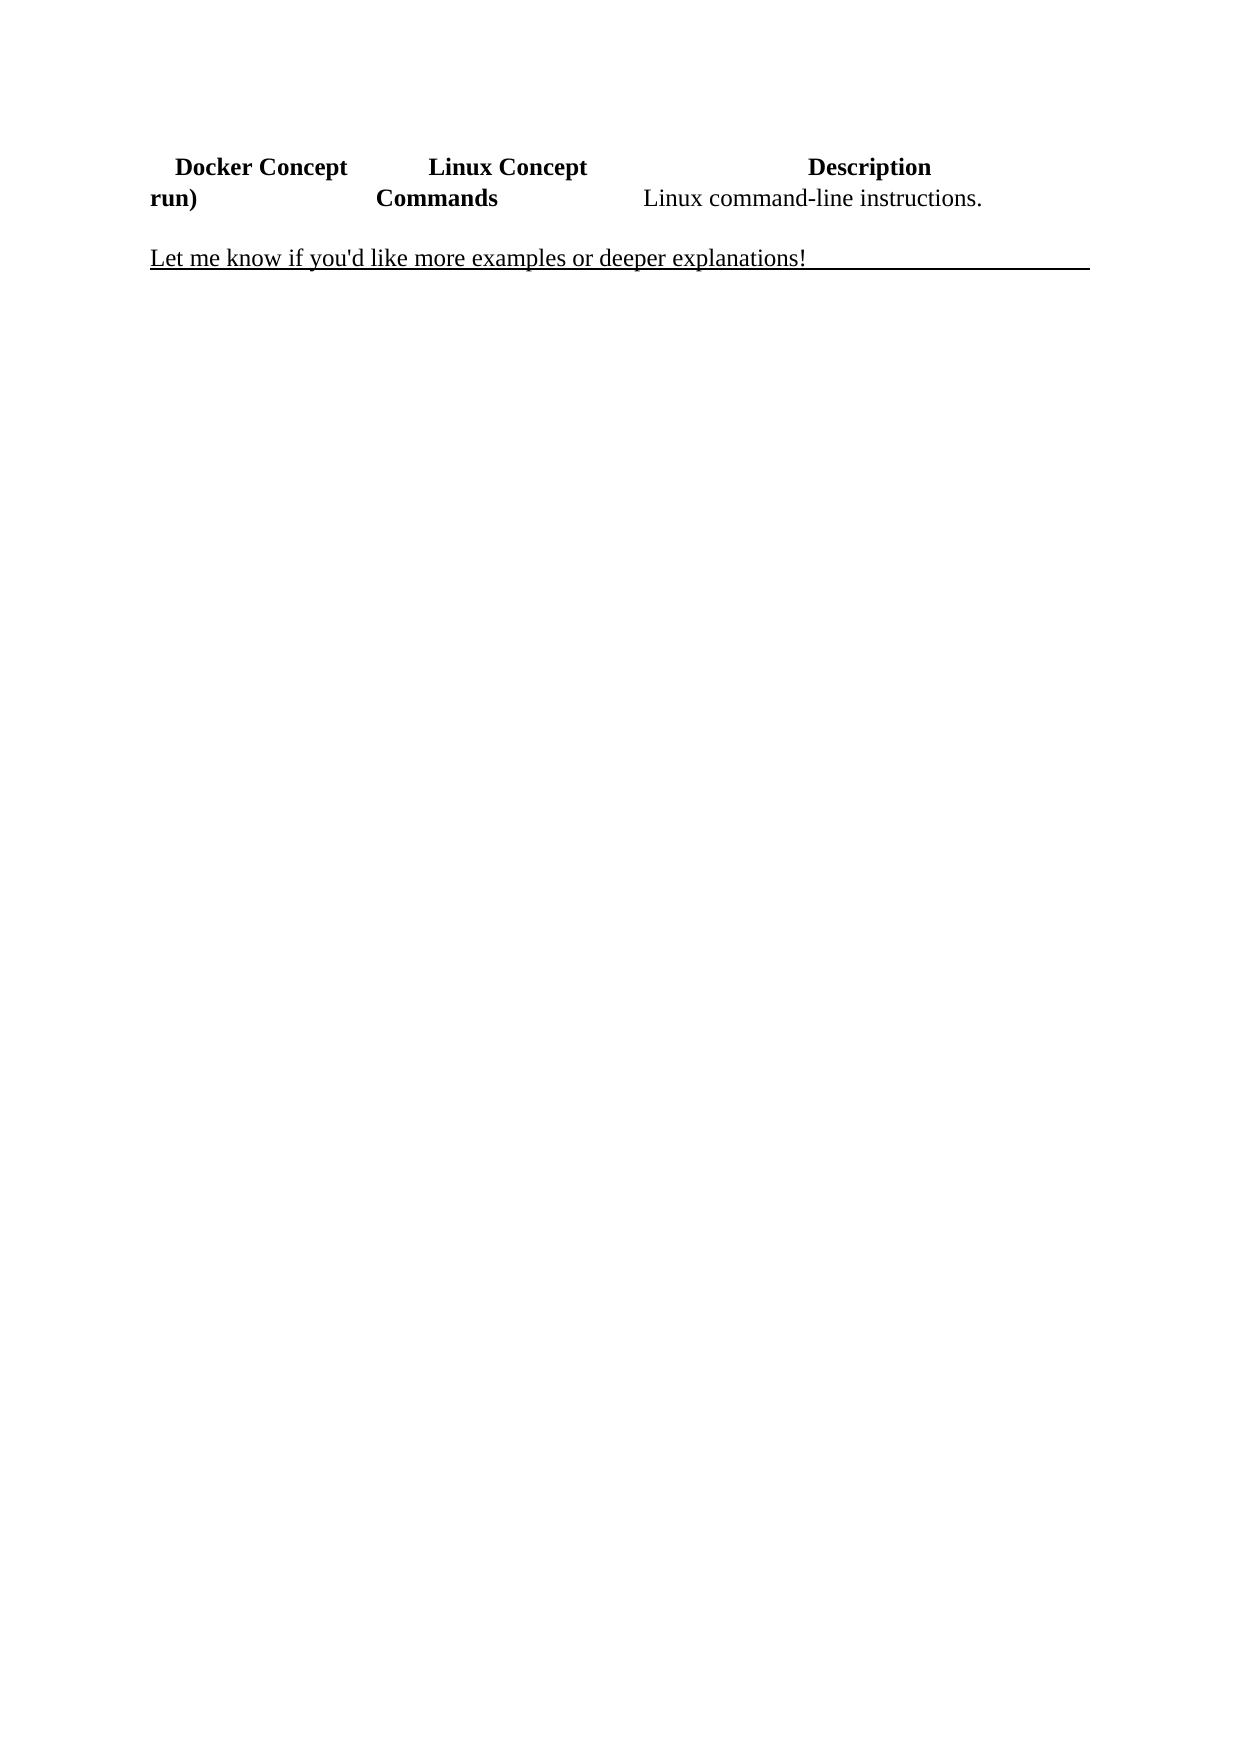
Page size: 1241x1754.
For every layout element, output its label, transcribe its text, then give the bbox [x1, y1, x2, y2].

table_header Linux Concept [374, 150, 641, 182]
table_cell Docker CLI (docker run) [149, 182, 374, 214]
text Let me know if you'd like more examples or deeper explanations! 🚀 [150, 243, 1090, 268]
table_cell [641, 182, 1098, 214]
table_cell Linux Terminal Commands [374, 182, 641, 214]
table_header Docker Concept [149, 150, 374, 182]
table_header Description [641, 150, 1098, 182]
